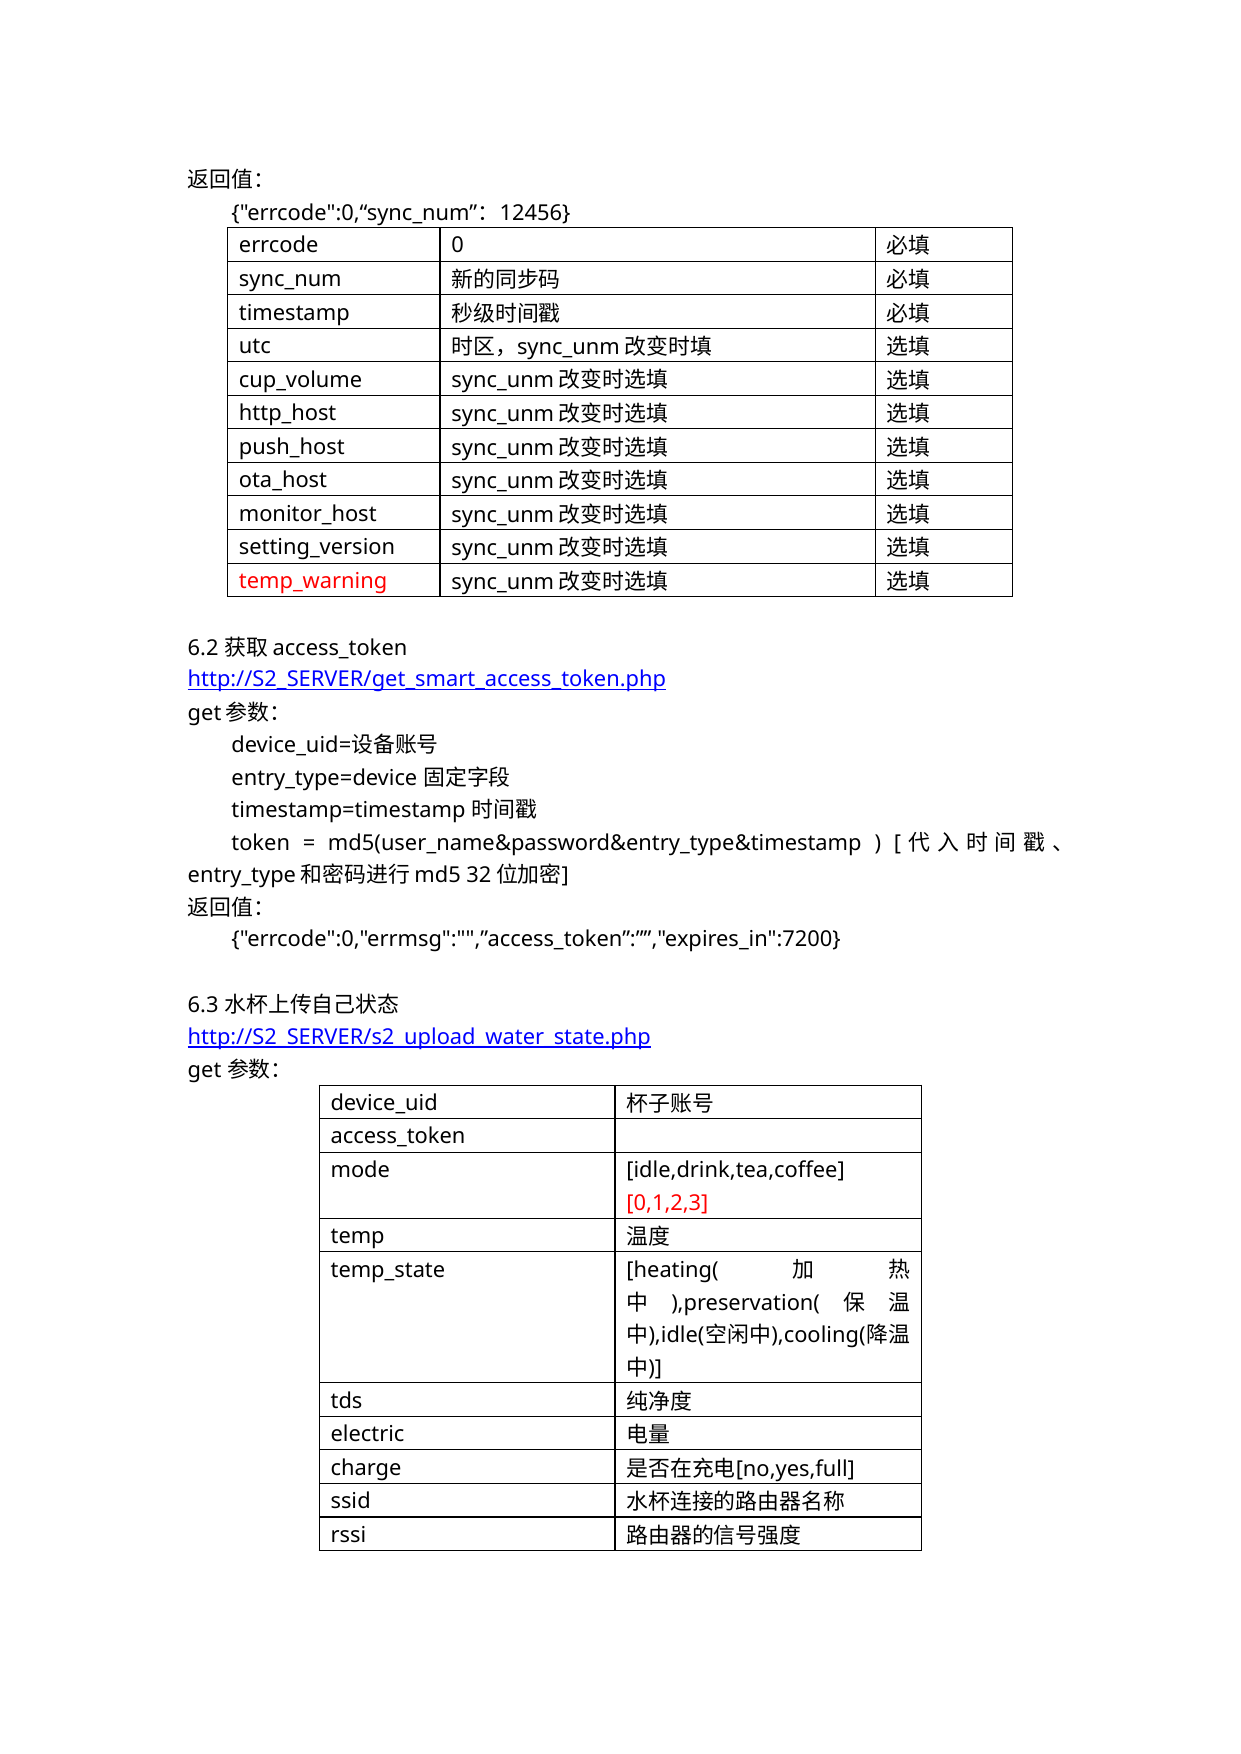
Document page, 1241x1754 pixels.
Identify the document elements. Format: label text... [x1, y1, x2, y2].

table_cell ota_host [228, 463, 439, 495]
table_cell sync_unm改变时选填 [441, 429, 875, 462]
table_cell rssi [320, 1518, 614, 1550]
table_cell access_token [320, 1119, 614, 1152]
text device_uid=设备账号 [187, 727, 1053, 759]
table_cell mode [320, 1153, 614, 1218]
table_cell 路由器的信号强度 [616, 1518, 921, 1550]
table_cell 选填 [876, 530, 1012, 562]
table_cell ssid [320, 1484, 614, 1516]
table_cell sync_unm改变时选填 [441, 463, 875, 495]
table_cell sync_unm改变时选填 [441, 362, 875, 395]
table_cell push_host [228, 429, 439, 462]
table_cell sync_unm改变时选填 [441, 496, 875, 529]
table_cell 水杯连接的路由器名称 [616, 1484, 921, 1516]
table_cell temp_warning [228, 564, 439, 596]
table_cell monitor_host [228, 496, 439, 529]
text entry_type=device 固定字段 [187, 759, 1053, 792]
table_cell sync_num [228, 262, 439, 294]
table_cell 选填 [876, 429, 1012, 462]
table_cell 温度 [616, 1219, 921, 1251]
text 6.2 获取access_token [187, 629, 1053, 662]
text http://S2_SERVER/s2_upload_water_state.php [187, 1019, 1053, 1052]
table_header errcode [228, 228, 439, 261]
table_cell 必填 [876, 262, 1012, 294]
table_cell tds [320, 1383, 614, 1416]
text 返回值： [187, 889, 1053, 922]
table_header device_uid [320, 1086, 614, 1118]
text {"errcode":0,“sync_num”：12456} [187, 194, 1053, 227]
table_cell temp [320, 1219, 614, 1251]
table_cell 必填 [876, 295, 1012, 328]
table_cell 选填 [876, 396, 1012, 428]
table_header 必填 [876, 228, 1012, 261]
text http://S2_SERVER/get_smart_access_token.php [187, 662, 1053, 694]
table_cell 秒级时间戳 [441, 295, 875, 328]
table_cell timestamp [228, 295, 439, 328]
table_header 0 [441, 228, 875, 261]
table_cell [heating(加热中),preservation(保温中),idle(空闲中),cooling(降温中)] [616, 1252, 921, 1382]
table_header 杯子账号 [616, 1086, 921, 1118]
table_cell sync_unm改变时选填 [441, 564, 875, 596]
table_cell 时区，sync_unm改变时填 [441, 329, 875, 361]
table_cell sync_unm改变时选填 [441, 530, 875, 562]
table_cell 是否在充电[no,yes,full] [616, 1450, 921, 1483]
text get参数： [187, 694, 1053, 727]
text timestamp=timestamp 时间戳 [187, 792, 1053, 824]
table_cell temp_state [320, 1252, 614, 1382]
table_cell [idle,drink,tea,coffee] [0,1,2,3] [616, 1153, 921, 1218]
table_cell http_host [228, 396, 439, 428]
text 6.3 水杯上传自己状态 [187, 987, 1053, 1019]
table_cell setting_version [228, 530, 439, 562]
text get 参数： [187, 1052, 1053, 1084]
table_cell 选填 [876, 329, 1012, 361]
text 返回值： [187, 162, 1053, 194]
table_cell electric [320, 1417, 614, 1449]
table_cell 选填 [876, 362, 1012, 395]
table_cell 选填 [876, 463, 1012, 495]
table_cell 选填 [876, 496, 1012, 529]
table_cell 新的同步码 [441, 262, 875, 294]
table_cell sync_unm改变时选填 [441, 396, 875, 428]
table_cell utc [228, 329, 439, 361]
text token = md5(user_name&password&entry_type&timestamp ) [代入时间戳、entry_type和密码进行md5 32位加密] [187, 824, 1053, 889]
table_cell [616, 1119, 921, 1152]
table_cell charge [320, 1450, 614, 1483]
table_cell 电量 [616, 1417, 921, 1449]
text {"errcode":0,"errmsg":"",”access_token”:””,"expires_in":7200} [187, 922, 1053, 954]
table_cell 选填 [876, 564, 1012, 596]
table_cell cup_volume [228, 362, 439, 395]
table_cell 纯净度 [616, 1383, 921, 1416]
